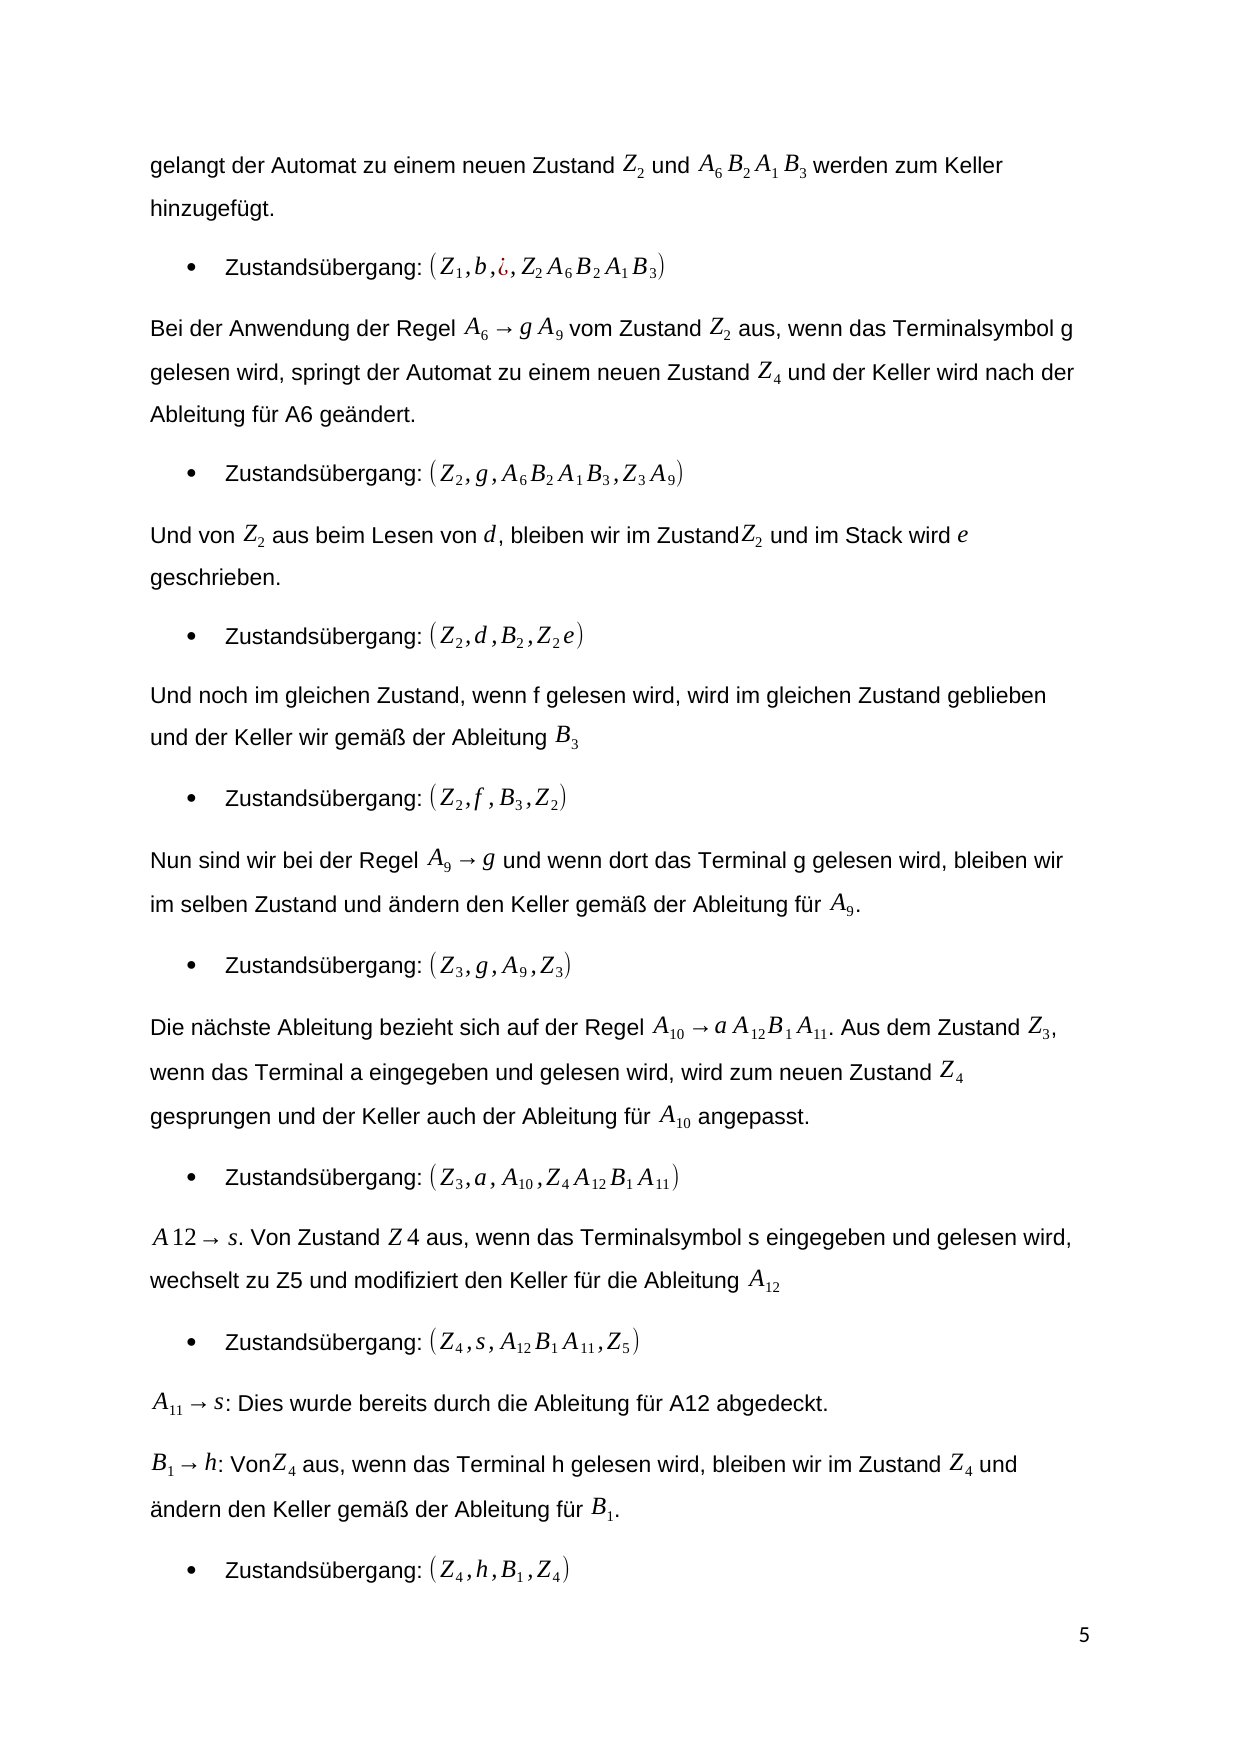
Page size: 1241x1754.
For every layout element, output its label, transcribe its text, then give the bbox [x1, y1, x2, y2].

list Zustandsübergang: [187, 1162, 1090, 1193]
list Zustandsübergang: [187, 1326, 1090, 1358]
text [150, 150, 1090, 221]
text : Dies wurde bereits durch die Ableitung für A12 abgedeckt. [150, 1387, 1090, 1419]
text Bei der Anwendung der Regel vom Zustand aus, wenn das Terminalsymbol g gelesen wird, springt der Automat zu einem neuen Zustand und der Keller wird nach der Ableitung für A6 geändert. [150, 312, 1090, 428]
text : Von aus, wenn das Terminal h gelesen wird, bleiben wir im Zustand und ändern den Keller gemäß der Ableitung für . [150, 1448, 1090, 1524]
list Zustandsübergang: [187, 457, 1090, 489]
list Zustandsübergang: [187, 950, 1090, 982]
text Die nächste Ableitung bezieht sich auf der Regel . Aus dem Zustand , wenn das Terminal a eingegeben und gelesen wird, wird zum neuen Zustand gesprungen und der Keller auch der Ableitung für angepasst. [150, 1011, 1090, 1132]
text Nun sind wir bei der Regel und wenn dort das Terminal g gelesen wird, bleiben wir im selben Zustand und ändern den Keller gemäß der Ableitung für . [150, 844, 1090, 920]
list Zustandsübergang: [187, 1554, 1090, 1586]
text Und von aus beim Lesen von , bleiben wir im Zustand und im Stack wird geschrieben. [150, 519, 1090, 590]
list Zustandsübergang: [187, 251, 1090, 283]
text Und noch im gleichen Zustand, wenn f gelesen wird, wird im gleichen Zustand geblieben und der Keller wir gemäß der Ableitung [150, 682, 1090, 752]
list Zustandsübergang: [187, 782, 1090, 814]
text . Von Zustand aus, wenn das Terminalsymbol s eingegeben und gelesen wird, wechselt zu Z5 und modifiziert den Keller für die Ableitung [150, 1223, 1090, 1296]
list Zustandsübergang: [187, 620, 1090, 652]
